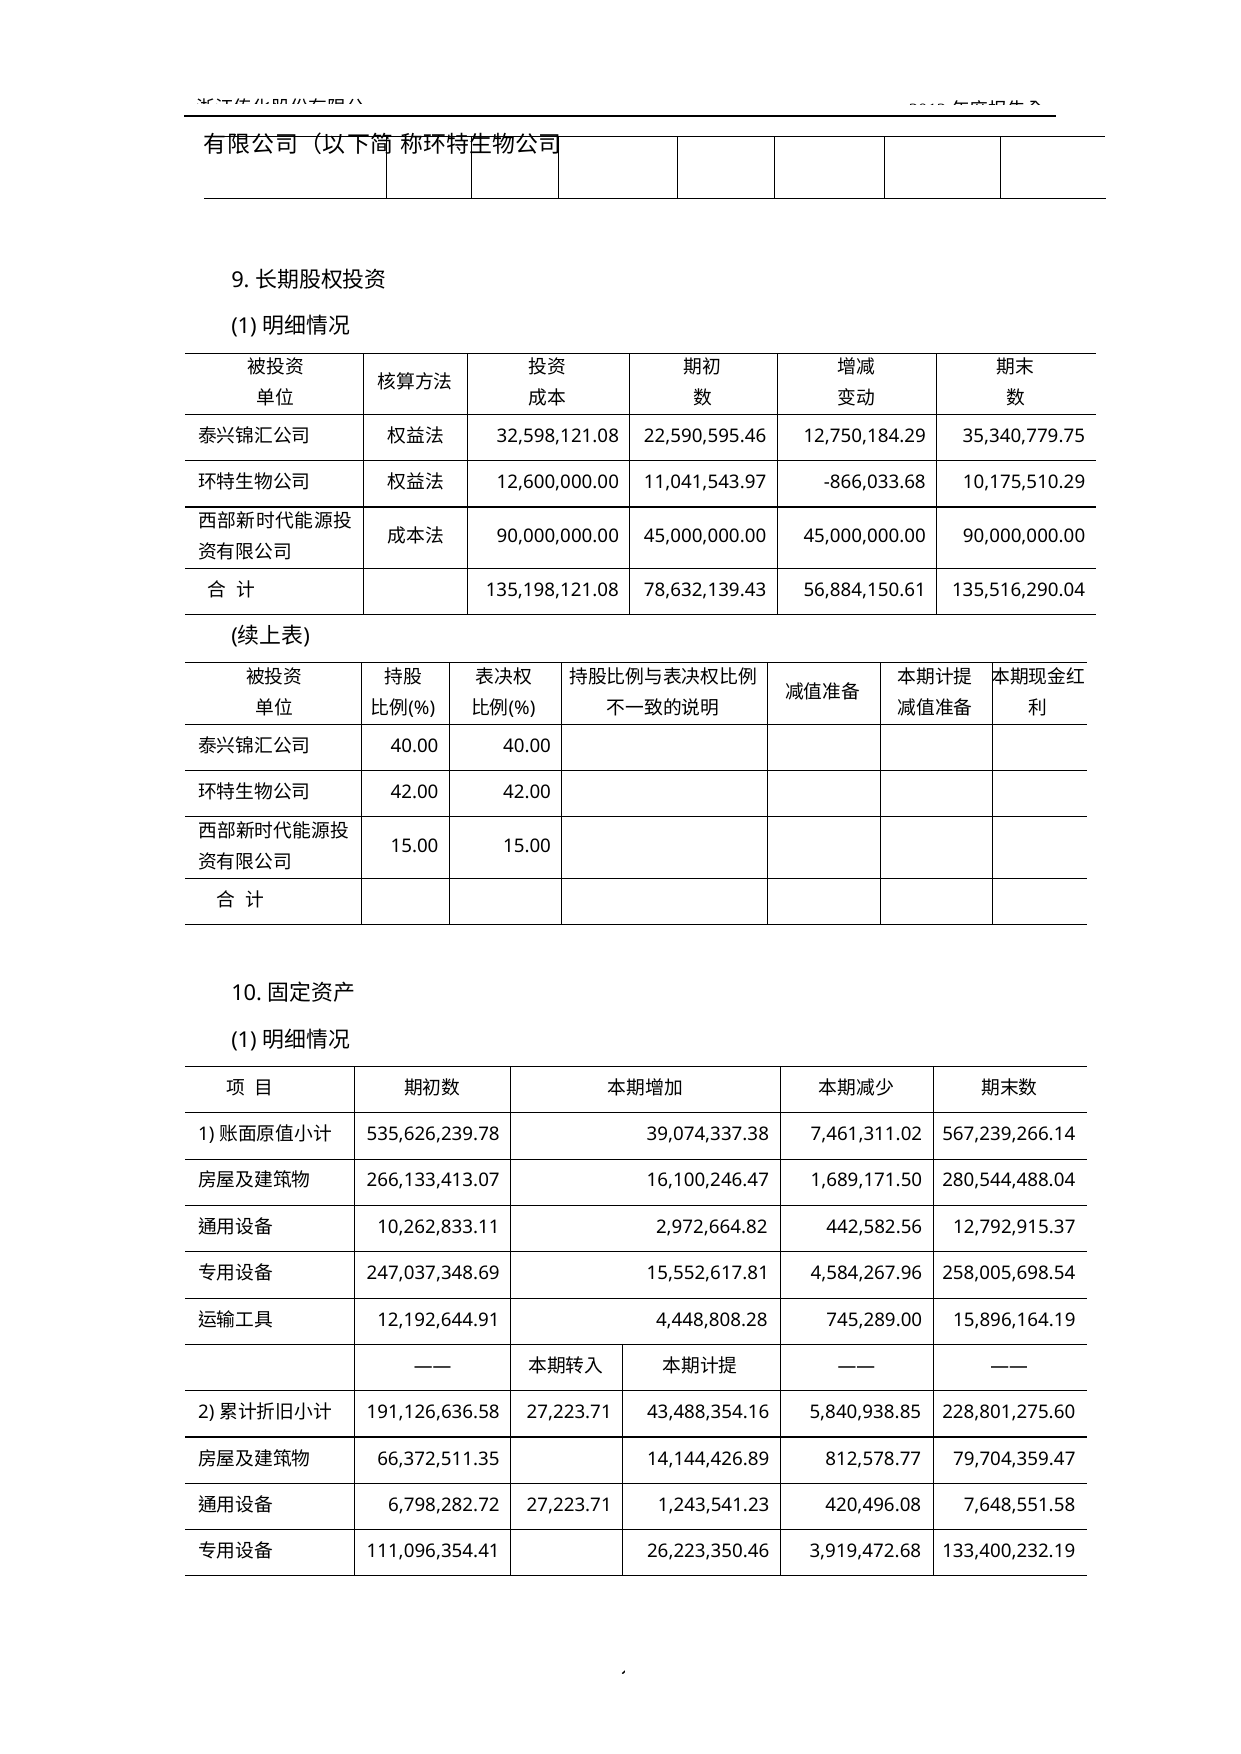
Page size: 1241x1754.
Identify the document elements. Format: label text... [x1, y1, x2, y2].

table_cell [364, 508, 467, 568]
text 10. 固定资产 [231, 977, 1109, 1007]
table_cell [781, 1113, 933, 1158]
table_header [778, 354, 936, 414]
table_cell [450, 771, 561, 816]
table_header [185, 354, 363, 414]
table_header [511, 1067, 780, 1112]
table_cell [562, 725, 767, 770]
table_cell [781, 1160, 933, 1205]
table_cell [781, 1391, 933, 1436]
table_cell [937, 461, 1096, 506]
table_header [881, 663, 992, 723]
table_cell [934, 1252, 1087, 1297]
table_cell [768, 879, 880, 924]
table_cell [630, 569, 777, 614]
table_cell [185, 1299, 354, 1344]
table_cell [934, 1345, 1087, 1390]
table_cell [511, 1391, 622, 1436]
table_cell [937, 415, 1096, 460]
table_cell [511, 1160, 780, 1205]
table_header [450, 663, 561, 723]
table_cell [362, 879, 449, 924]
text (1) 明细情况 [231, 1024, 1109, 1053]
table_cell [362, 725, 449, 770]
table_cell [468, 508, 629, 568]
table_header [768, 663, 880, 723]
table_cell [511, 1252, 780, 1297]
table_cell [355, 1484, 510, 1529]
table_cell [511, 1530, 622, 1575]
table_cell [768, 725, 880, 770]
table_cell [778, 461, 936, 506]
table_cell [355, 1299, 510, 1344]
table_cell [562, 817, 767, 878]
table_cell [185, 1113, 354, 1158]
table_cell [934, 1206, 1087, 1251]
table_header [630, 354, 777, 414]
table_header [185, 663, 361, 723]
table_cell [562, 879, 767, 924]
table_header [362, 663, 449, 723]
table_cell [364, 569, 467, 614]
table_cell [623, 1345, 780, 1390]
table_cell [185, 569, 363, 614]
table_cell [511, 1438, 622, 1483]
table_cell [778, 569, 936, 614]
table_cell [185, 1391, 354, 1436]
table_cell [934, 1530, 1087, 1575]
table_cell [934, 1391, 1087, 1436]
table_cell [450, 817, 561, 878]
text (1) 明细情况 [231, 310, 1109, 340]
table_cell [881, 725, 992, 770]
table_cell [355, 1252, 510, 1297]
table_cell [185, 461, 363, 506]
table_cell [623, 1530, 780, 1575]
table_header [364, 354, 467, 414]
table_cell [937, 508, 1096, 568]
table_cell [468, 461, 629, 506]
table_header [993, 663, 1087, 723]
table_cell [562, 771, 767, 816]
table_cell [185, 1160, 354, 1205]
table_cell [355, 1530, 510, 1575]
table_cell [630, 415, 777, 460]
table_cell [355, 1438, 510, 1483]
text (续上表) [231, 620, 1109, 650]
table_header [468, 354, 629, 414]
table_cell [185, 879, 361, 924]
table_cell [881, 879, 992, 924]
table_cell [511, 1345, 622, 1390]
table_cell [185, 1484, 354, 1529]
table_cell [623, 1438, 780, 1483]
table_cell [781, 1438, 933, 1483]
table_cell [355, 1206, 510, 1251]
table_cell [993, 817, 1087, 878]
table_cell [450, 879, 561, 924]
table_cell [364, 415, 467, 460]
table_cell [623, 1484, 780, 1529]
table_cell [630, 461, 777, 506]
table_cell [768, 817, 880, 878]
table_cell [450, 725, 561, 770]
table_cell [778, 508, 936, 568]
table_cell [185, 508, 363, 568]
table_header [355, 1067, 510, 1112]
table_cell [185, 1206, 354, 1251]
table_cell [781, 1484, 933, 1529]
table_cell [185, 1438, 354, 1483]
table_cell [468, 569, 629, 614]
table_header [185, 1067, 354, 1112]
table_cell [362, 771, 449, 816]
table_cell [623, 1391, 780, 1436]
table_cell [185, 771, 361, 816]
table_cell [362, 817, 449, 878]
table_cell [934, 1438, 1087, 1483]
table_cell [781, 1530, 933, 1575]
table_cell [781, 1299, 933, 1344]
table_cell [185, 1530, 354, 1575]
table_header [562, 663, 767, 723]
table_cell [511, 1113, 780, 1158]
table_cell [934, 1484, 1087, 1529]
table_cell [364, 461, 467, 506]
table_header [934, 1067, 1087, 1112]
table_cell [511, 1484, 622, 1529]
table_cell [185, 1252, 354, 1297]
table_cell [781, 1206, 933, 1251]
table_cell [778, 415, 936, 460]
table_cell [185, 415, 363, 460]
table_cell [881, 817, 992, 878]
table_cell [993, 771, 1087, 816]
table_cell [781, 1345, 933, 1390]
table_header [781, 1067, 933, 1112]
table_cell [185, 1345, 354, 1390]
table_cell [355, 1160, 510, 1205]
text 9. 长期股权投资 [231, 264, 1109, 294]
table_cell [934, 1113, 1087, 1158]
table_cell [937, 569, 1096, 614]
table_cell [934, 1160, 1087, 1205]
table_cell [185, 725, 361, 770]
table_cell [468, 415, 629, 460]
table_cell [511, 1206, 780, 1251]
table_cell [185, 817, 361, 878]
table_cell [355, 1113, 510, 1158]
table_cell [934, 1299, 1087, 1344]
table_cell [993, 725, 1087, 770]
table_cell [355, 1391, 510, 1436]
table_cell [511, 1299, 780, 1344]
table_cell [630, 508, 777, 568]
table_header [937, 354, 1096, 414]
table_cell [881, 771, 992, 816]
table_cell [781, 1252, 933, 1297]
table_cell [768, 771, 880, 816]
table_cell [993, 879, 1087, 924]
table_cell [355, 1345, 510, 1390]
